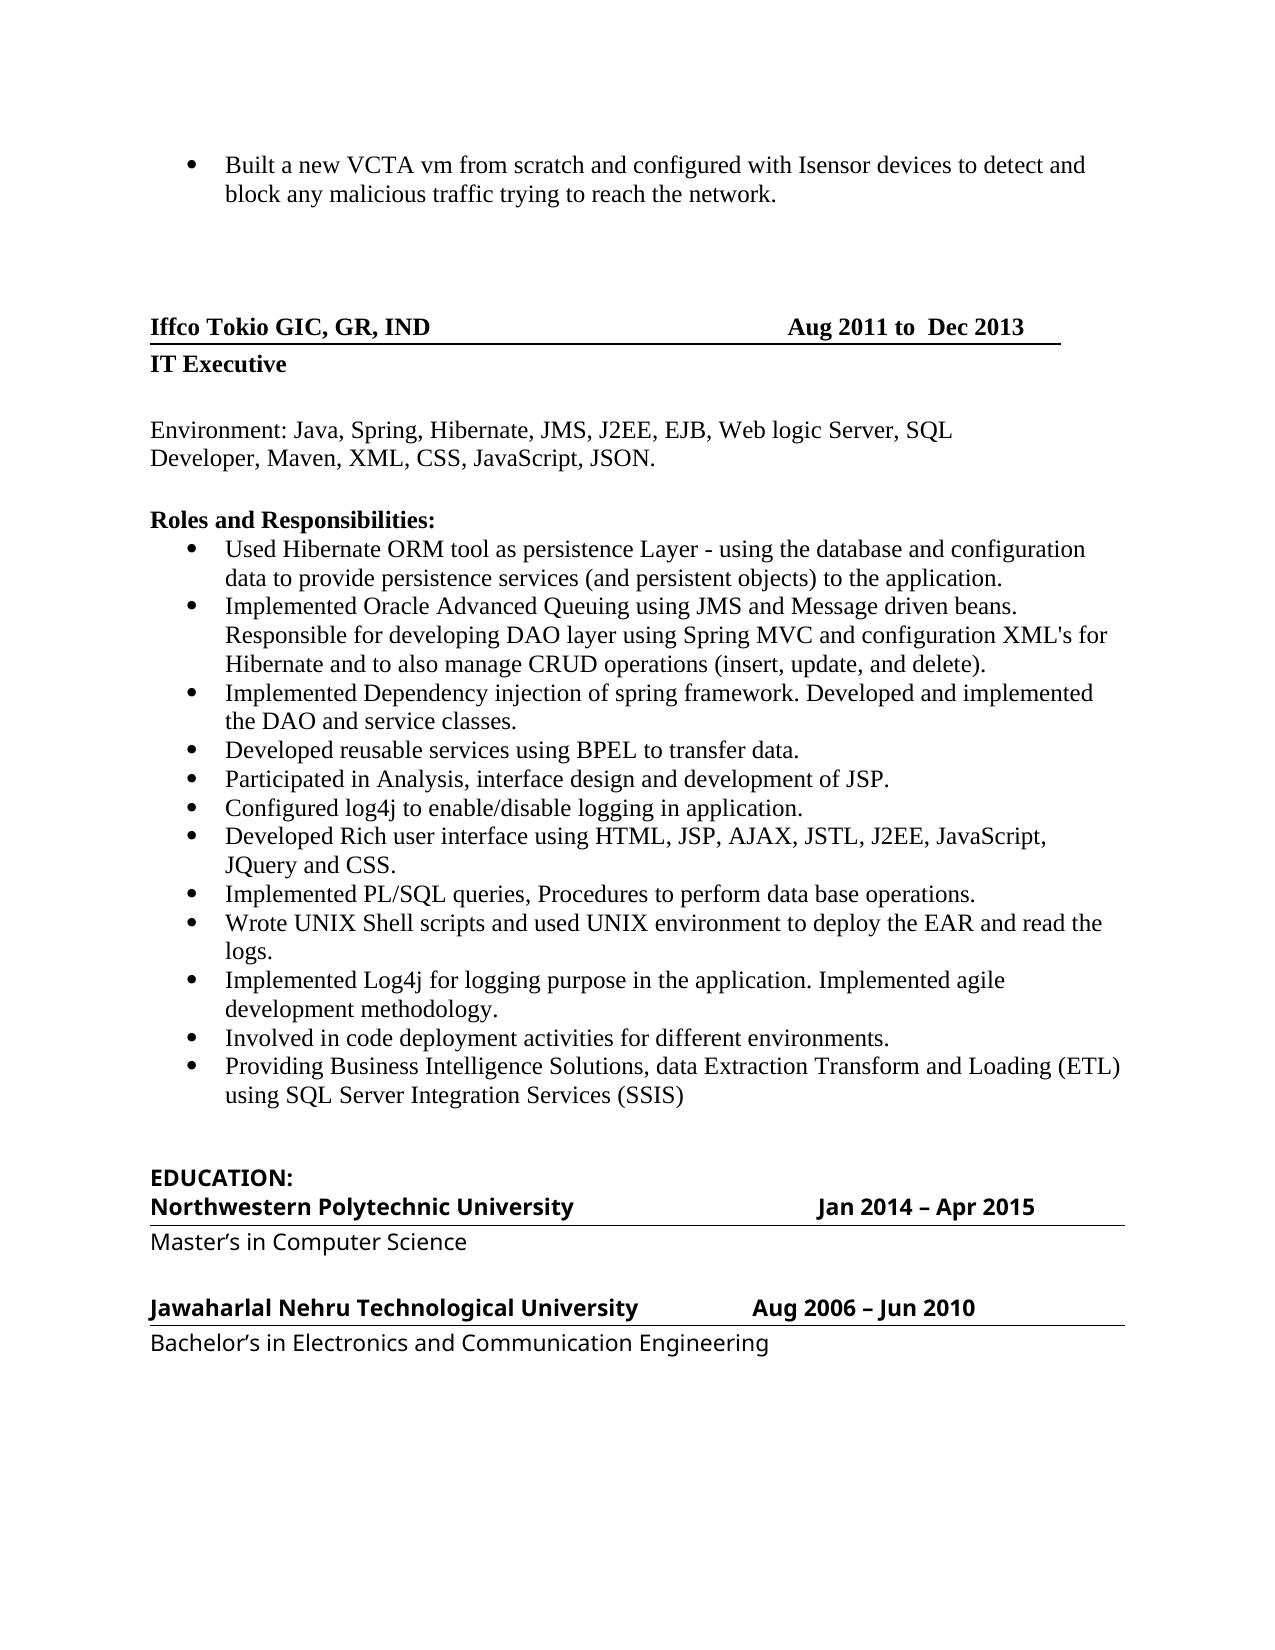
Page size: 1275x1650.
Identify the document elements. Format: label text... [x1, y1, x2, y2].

list Developed reusable services using BPEL to transfer data. [187, 735, 1125, 764]
text Jawaharlal Nehru Technological University Aug 2006 – Jun 2010 [150, 1292, 1125, 1325]
text Master’s in Computer Science [150, 1226, 1125, 1257]
list Wrote UNIX Shell scripts and used UNIX environment to deploy the EAR and read the logs. [187, 908, 1125, 965]
list Providing Business Intelligence Solutions, data Extraction Transform and Loading (ETL) using SQL Server Integration Services (SSIS) [187, 1051, 1125, 1109]
list Configured log4j to enable/disable logging in application. [187, 793, 1125, 821]
list Participated in Analysis, interface design and development of JSP. [187, 764, 1125, 793]
list Developed Rich user interface using HTML, JSP, AJAX, JSTL, J2EE, JavaScript, JQuery and CSS. [187, 821, 1125, 879]
list Implemented Dependency injection of spring framework. Developed and implemented the DAO and service classes. [187, 678, 1125, 735]
text Iffco Tokio GIC, GR, IND Aug 2011 to Dec 2013 [150, 312, 1061, 343]
text Northwestern Polytechnic University Jan 2014 – Apr 2015 [150, 1191, 1125, 1225]
list Built a new VCTA vm from scratch and configured with Isensor devices to detect and block any malicious traffic trying to reach the network. [187, 150, 1125, 207]
list Implemented PL/SQL queries, Procedures to perform data base operations. [187, 879, 1125, 908]
text IT Executive [150, 349, 1061, 378]
text EDUCATION: [150, 1166, 1125, 1191]
text Environment: Java, Spring, Hibernate, JMS, J2EE, EJB, Web logic Server, SQL Developer, Maven, XML, CSS, JavaScript, JSON. [150, 415, 1061, 472]
list Involved in code deployment activities for different environments. [187, 1023, 1125, 1051]
list Implemented Oracle Advanced Queuing using JMS and Message driven beans. Responsible for developing DAO layer using Spring MVC and configuration XML's for Hibernate and to also manage CRUD operations (insert, update, and delete). [187, 591, 1125, 678]
list Used Hibernate ORM tool as persistence Layer - using the database and configuration data to provide persistence services (and persistent objects) to the application. [187, 534, 1125, 591]
text Roles and Responsibilities: [150, 505, 1125, 534]
list Implemented Log4j for logging purpose in the application. Implemented agile development methodology. [187, 965, 1125, 1023]
text Bachelor’s in Electronics and Communication Engineering [150, 1326, 1125, 1358]
